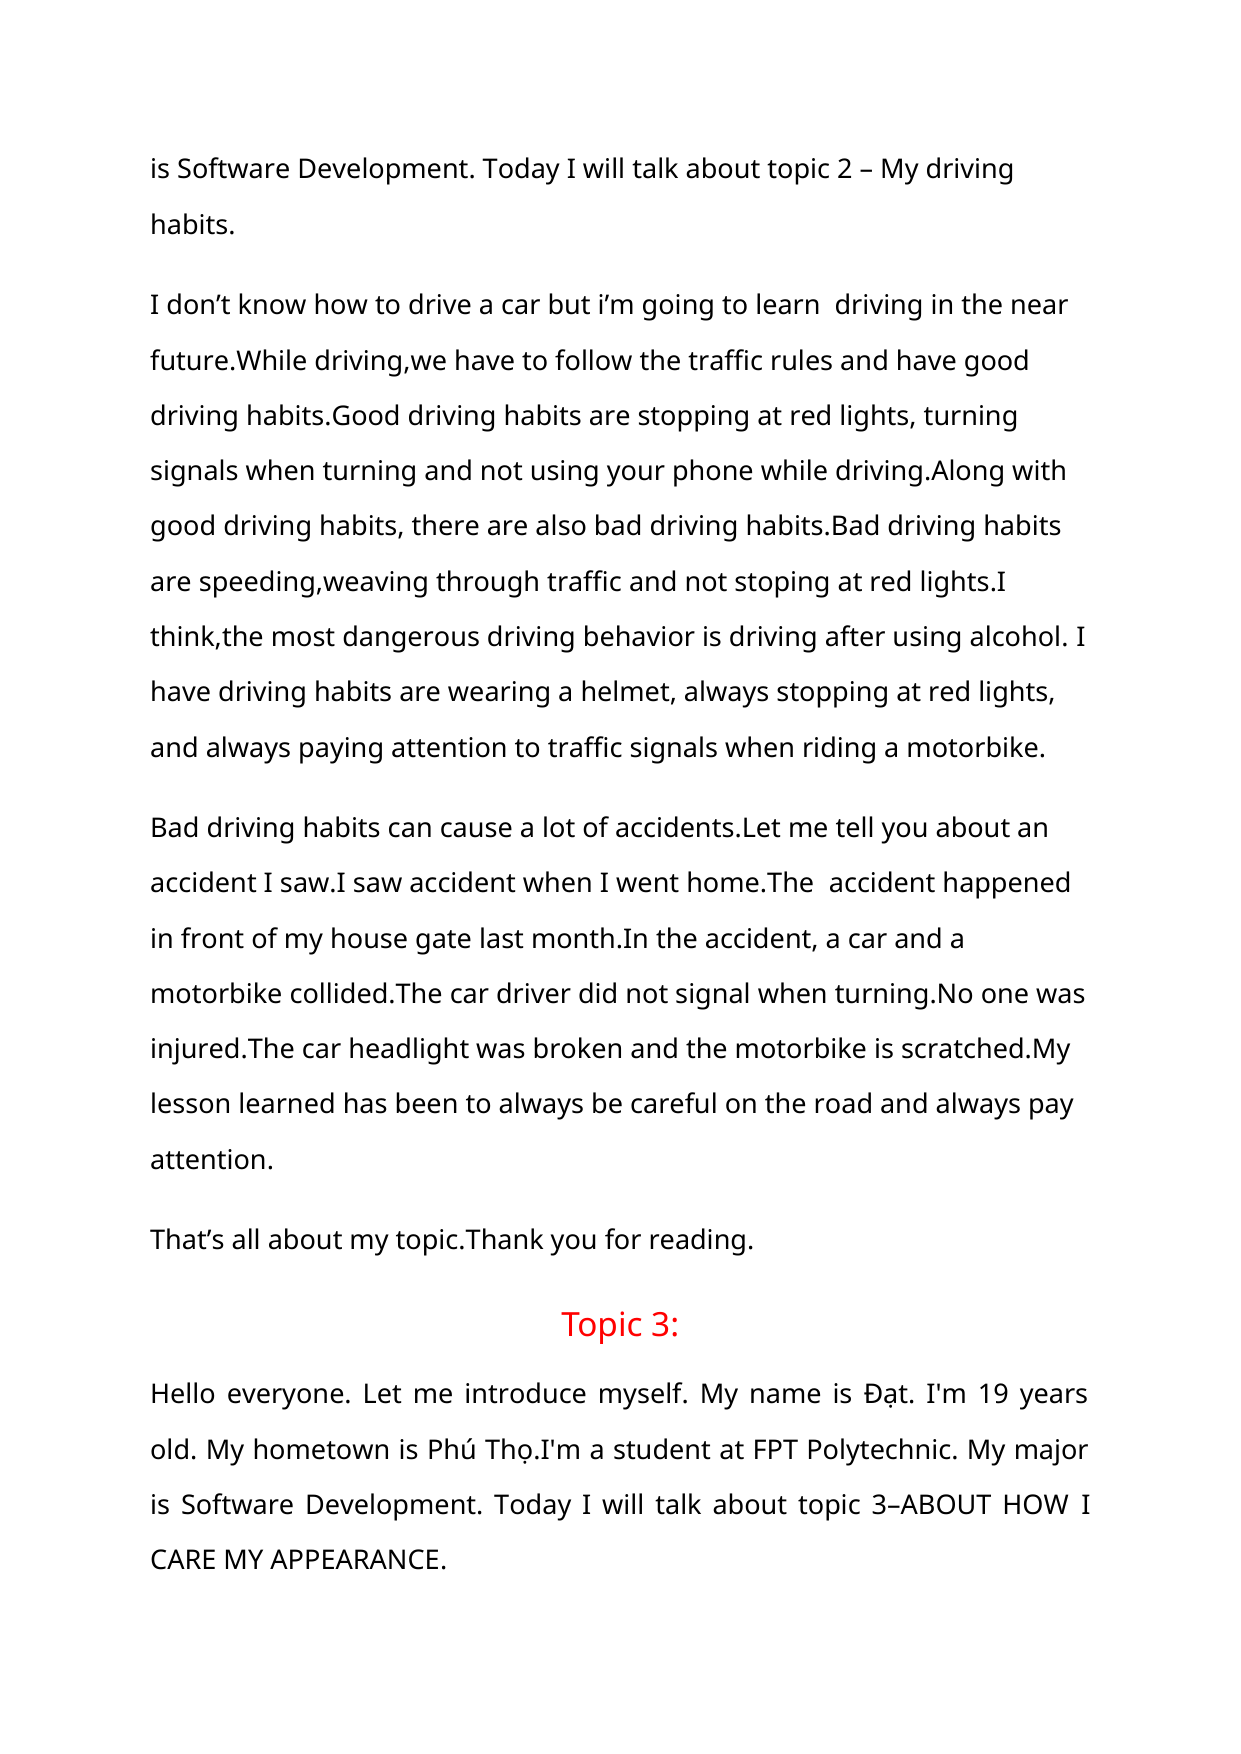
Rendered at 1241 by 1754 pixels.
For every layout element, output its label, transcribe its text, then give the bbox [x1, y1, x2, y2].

text I don’t know how to drive a car but i’m going to learn driving in the near future.While driving,we have to follow the traffic rules and have good driving habits.Good driving habits are stopping at red lights, turning signals when turning and not using your phone while driving.Along with good driving habits, there are also bad driving habits.Bad driving habits are speeding,weaving through traffic and not stoping at red lights.I think,the most dangerous driving behavior is driving after using alcohol. I have driving habits are wearing a helmet, always stopping at red lights, and always paying attention to traffic signals when riding a motorbike. [150, 286, 1090, 765]
text Bad driving habits can cause a lot of accidents.Let me tell you about an accident I saw.I saw accident when I went home.The accident happened in front of my house gate last month.In the accident, a car and a motorbike collided.The car driver did not signal when turning.No one was injured.The car headlight was broken and the motorbike is scratched.My lesson learned has been to always be careful on the road and always pay attention. [150, 808, 1090, 1177]
text Hello everyone. Let me introduce myself. My name is Đạt. I'm 19 years old. My hometown is Phú Thọ.I'm a student at FPT Polytechnic. My major is Software Development. Today I will talk about topic 3–ABOUT HOW I CARE MY APPEARANCE. [150, 1375, 1090, 1578]
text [150, 150, 1090, 242]
text That’s all about my topic.Thank you for reading. [150, 1221, 1090, 1257]
text Topic 3: [150, 1301, 1090, 1346]
